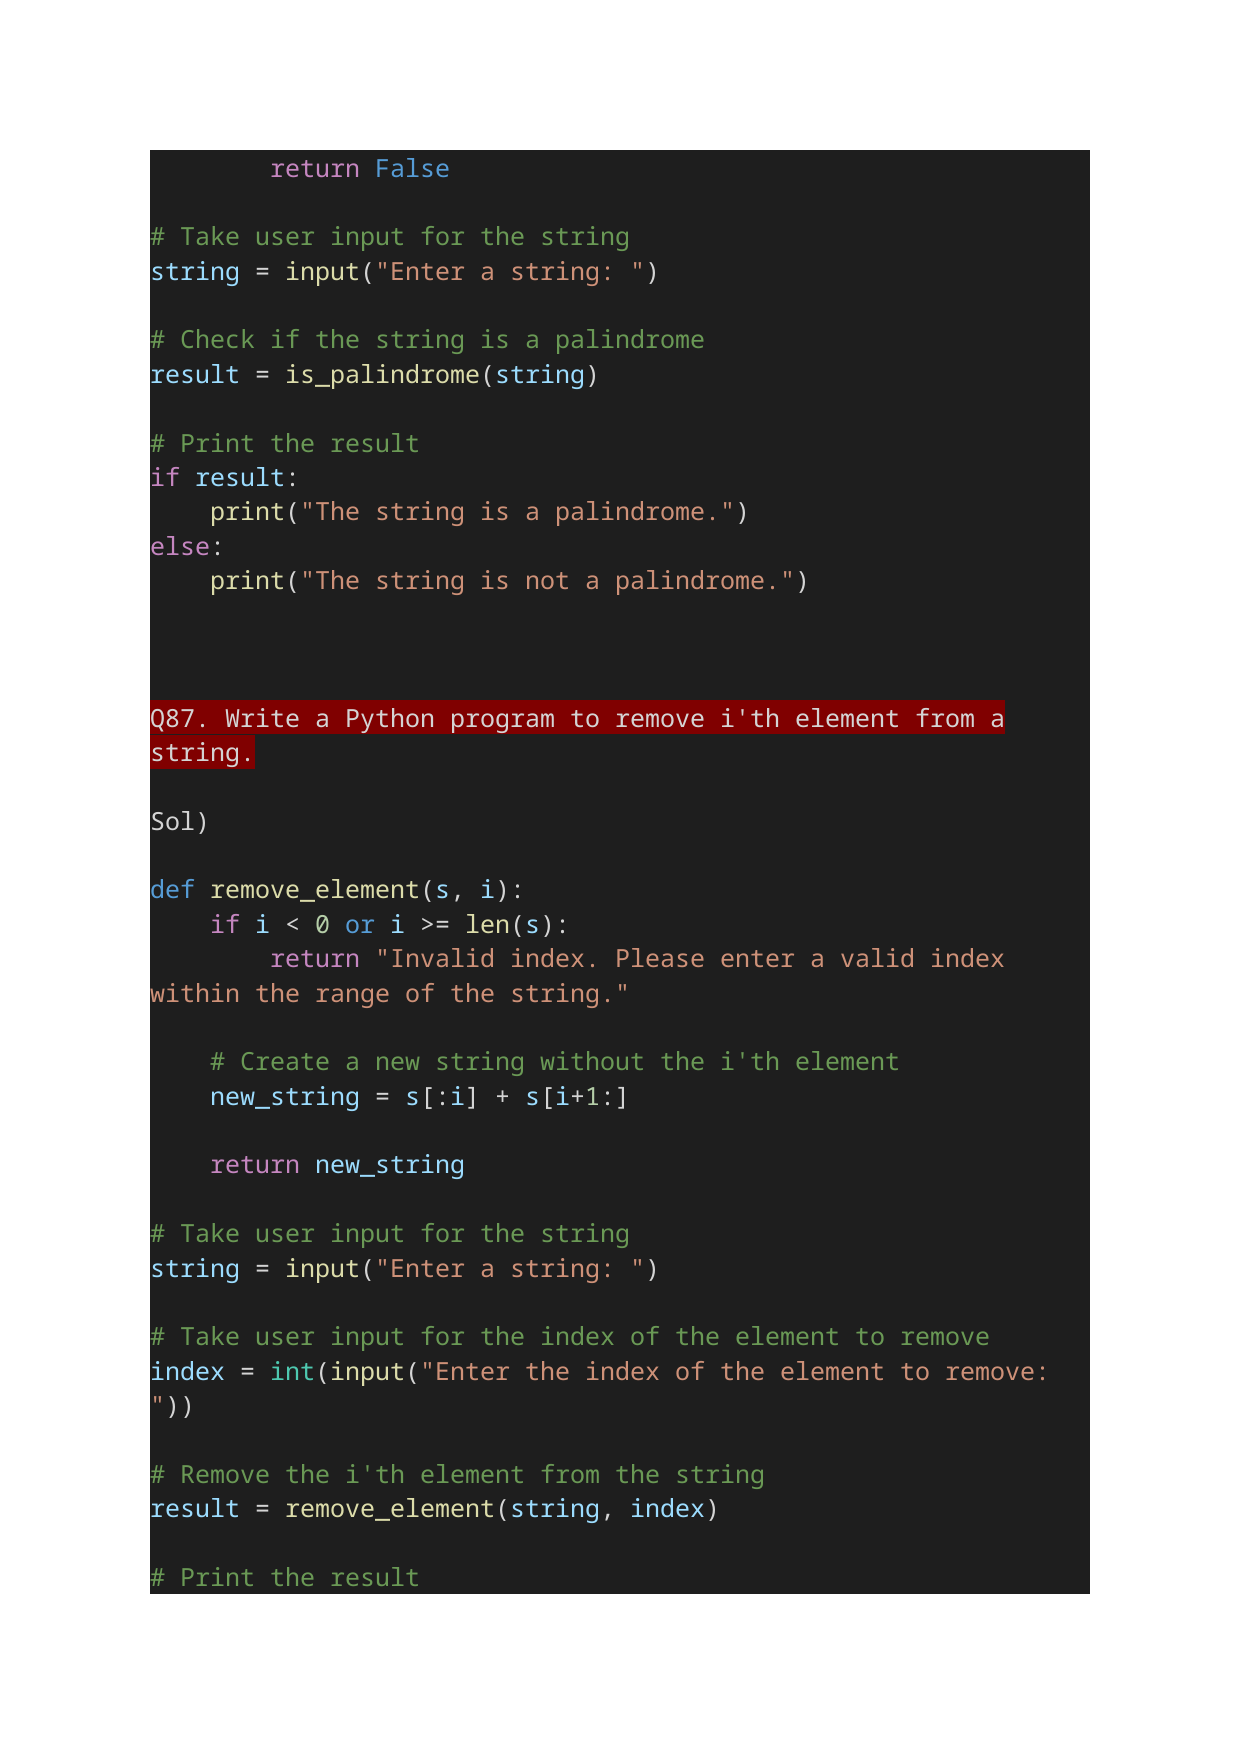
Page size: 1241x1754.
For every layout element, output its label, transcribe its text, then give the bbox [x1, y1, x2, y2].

text string = input("Enter a string: ") [150, 253, 1090, 287]
text return new_string [150, 1147, 1090, 1181]
text # Check if the string is a palindrome [150, 322, 1090, 356]
text Q87. Write a Python program to remove i'th element from a string. [150, 700, 1090, 769]
text # Remove the i'th element from the string [150, 1456, 1090, 1491]
text # Print the result [150, 425, 1090, 459]
text else: [150, 528, 1090, 562]
text print("The string is not a palindrome.") [150, 562, 1090, 597]
text result = is_palindrome(string) [150, 356, 1090, 391]
text string = input("Enter a string: ") [150, 1250, 1090, 1284]
text if result: [150, 459, 1090, 494]
text index = int(input("Enter the index of the element to remove: ")) [150, 1353, 1090, 1422]
text # Create a new string without the i'th element [150, 1044, 1090, 1078]
text if i < 0 or i >= len(s): [150, 906, 1090, 941]
text # Print the result [150, 1559, 1090, 1594]
text Sol) [150, 803, 1090, 837]
text new_string = s[:i] + s[i+1:] [150, 1078, 1090, 1112]
text # Take user input for the string [150, 219, 1090, 253]
text def remove_element(s, i): [150, 872, 1090, 906]
text return False [150, 150, 1090, 184]
text # Take user input for the index of the element to remove [150, 1319, 1090, 1353]
text result = remove_element(string, index) [150, 1491, 1090, 1525]
text # Take user input for the string [150, 1216, 1090, 1250]
text print("The string is a palindrome.") [150, 494, 1090, 528]
text return "Invalid index. Please enter a valid index within the range of the string." [150, 941, 1090, 1009]
